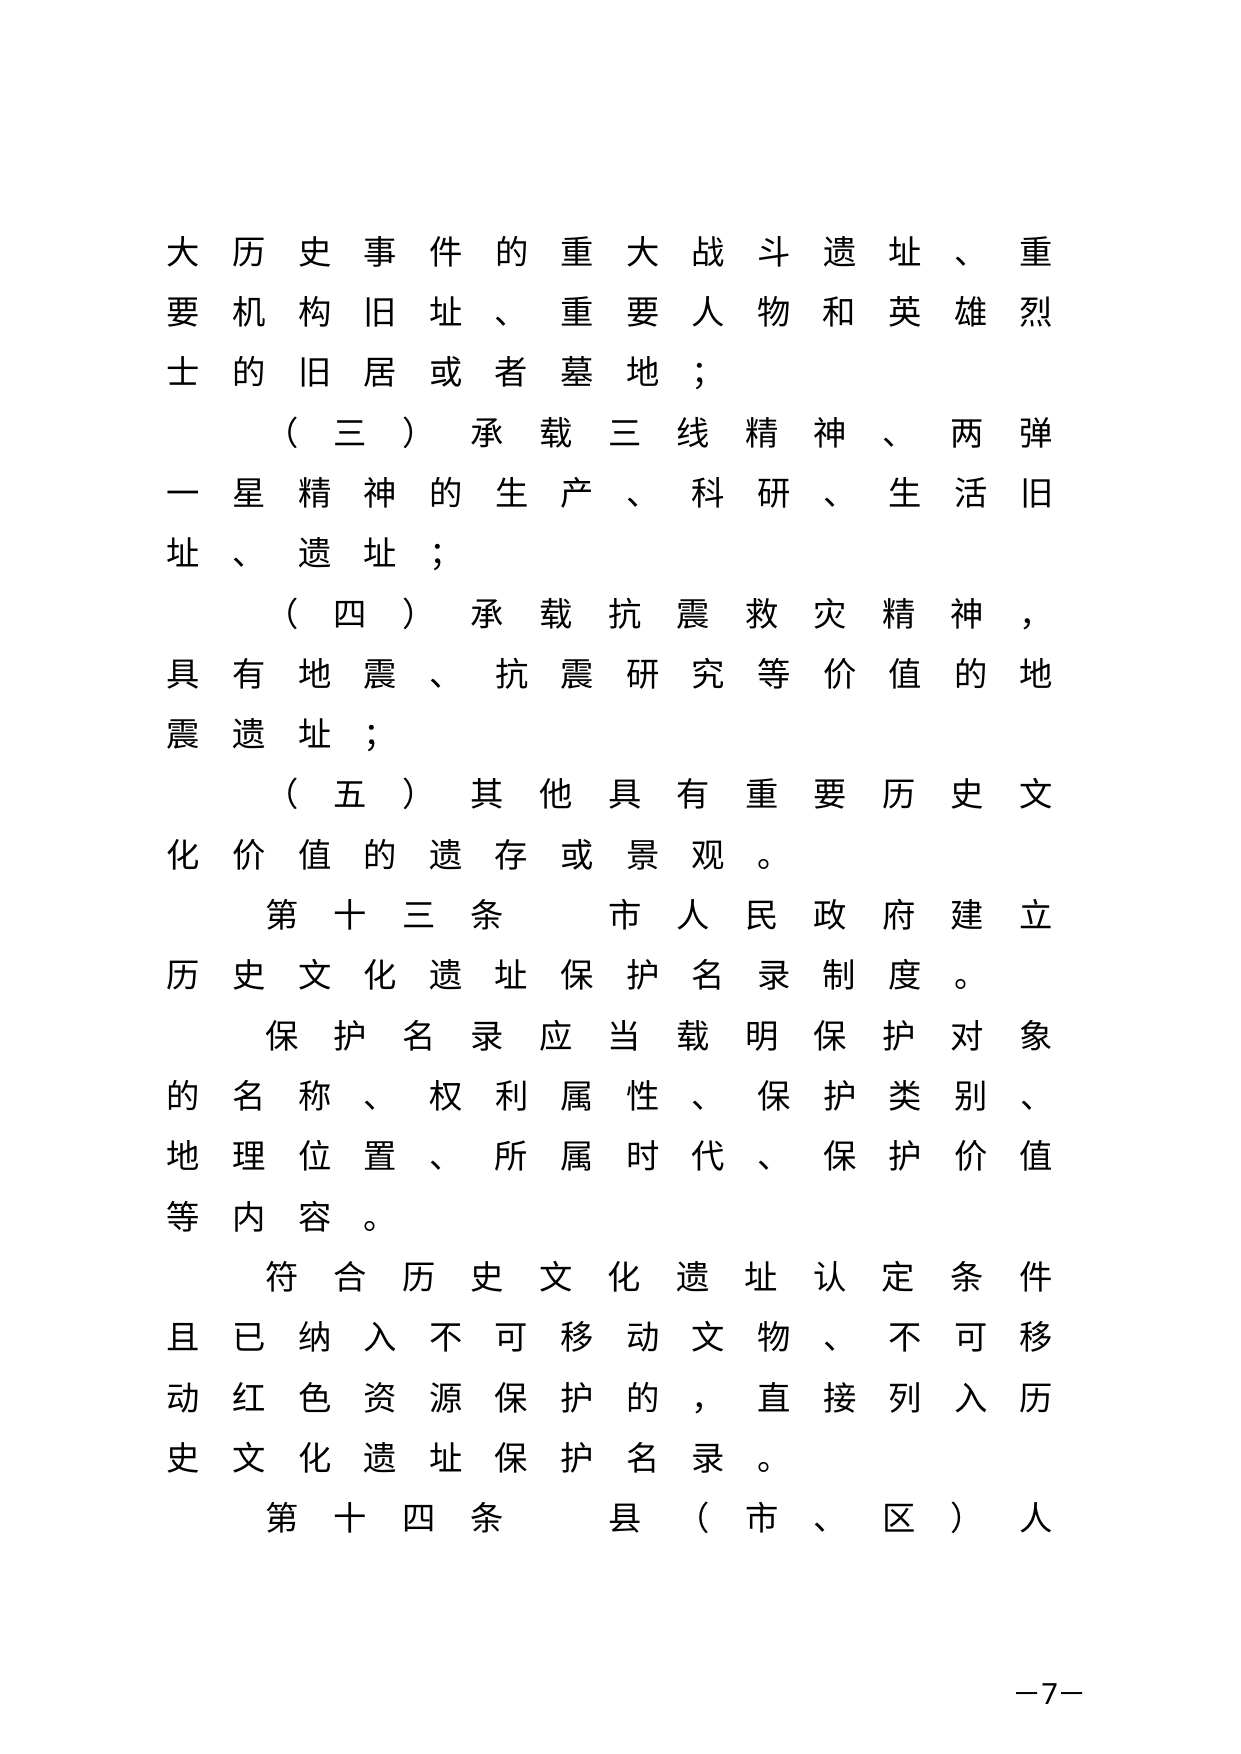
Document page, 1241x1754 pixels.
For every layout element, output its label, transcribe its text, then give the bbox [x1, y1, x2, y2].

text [167, 1486, 1085, 1546]
text （四）承载抗震救灾精神，具有地震、抗震研究等价值的地震遗址； [167, 581, 1085, 762]
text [167, 219, 1085, 400]
text 第十三条 市人民政府建立历史文化遗址保护名录制度。 [167, 883, 1085, 1003]
text 符合历史文化遗址认定条件且已纳入不可移动文物、不可移动红色资源保护的，直接列入历史文化遗址保护名录。 [167, 1245, 1085, 1486]
text 保护名录应当载明保护对象的名称、权利属性、保护类别、地理位置、所属时代、保护价值等内容。 [167, 1003, 1085, 1245]
text （三）承载三线精神、两弹一星精神的生产、科研、生活旧址、遗址； [167, 400, 1085, 581]
text （五）其他具有重要历史文化价值的遗存或景观。 [167, 762, 1085, 883]
